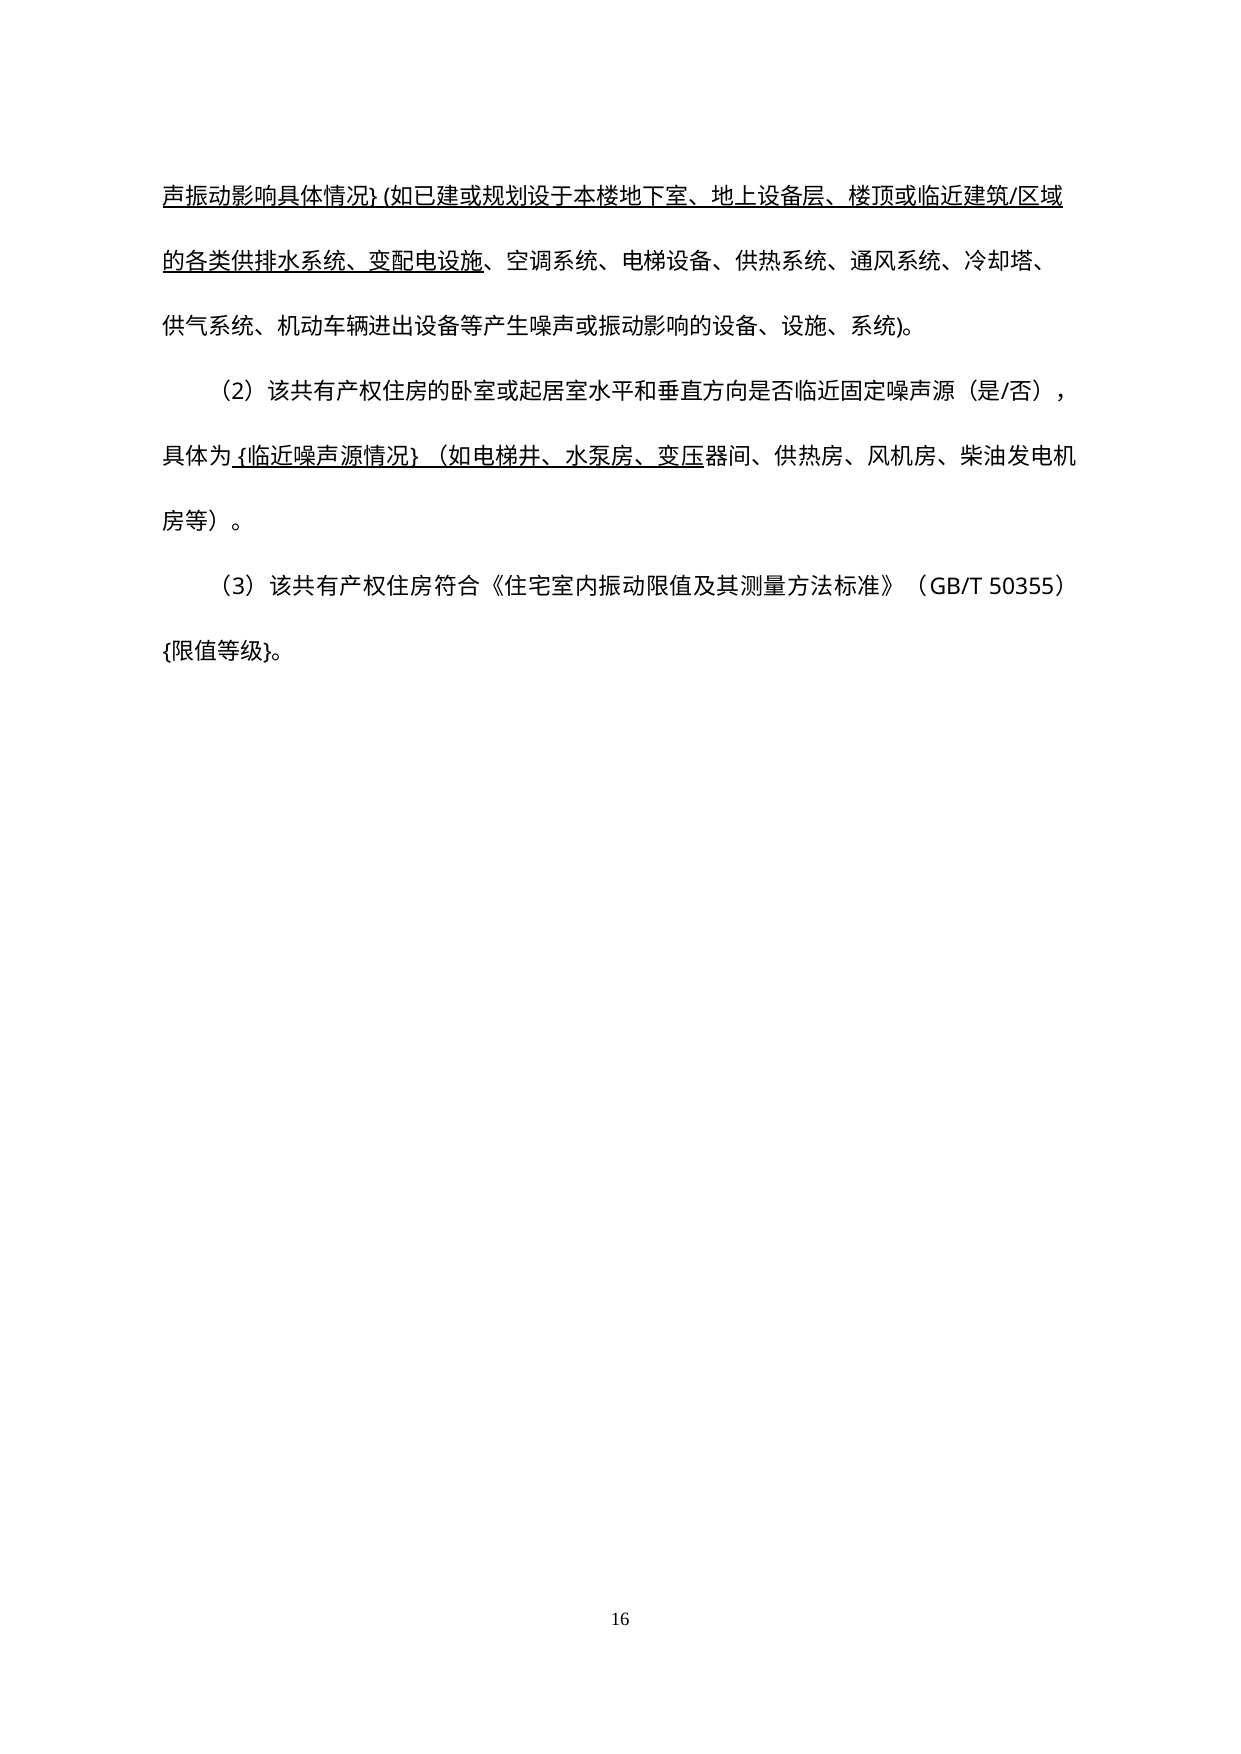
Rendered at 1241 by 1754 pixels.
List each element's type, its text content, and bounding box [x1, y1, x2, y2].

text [162, 162, 1078, 357]
text （3）该共有产权住房符合《住宅室内振动限值及其测量方法标准》（GB/T 50355）{限值等级}。 [162, 552, 1078, 682]
text （2）该共有产权住房的卧室或起居室水平和垂直方向是否临近固定噪声源（是/否），具体为 {临近噪声源情况} （如电梯井、水泵房、变压器间、供热房、风机房、柴油发电机房等）。 [162, 357, 1078, 552]
